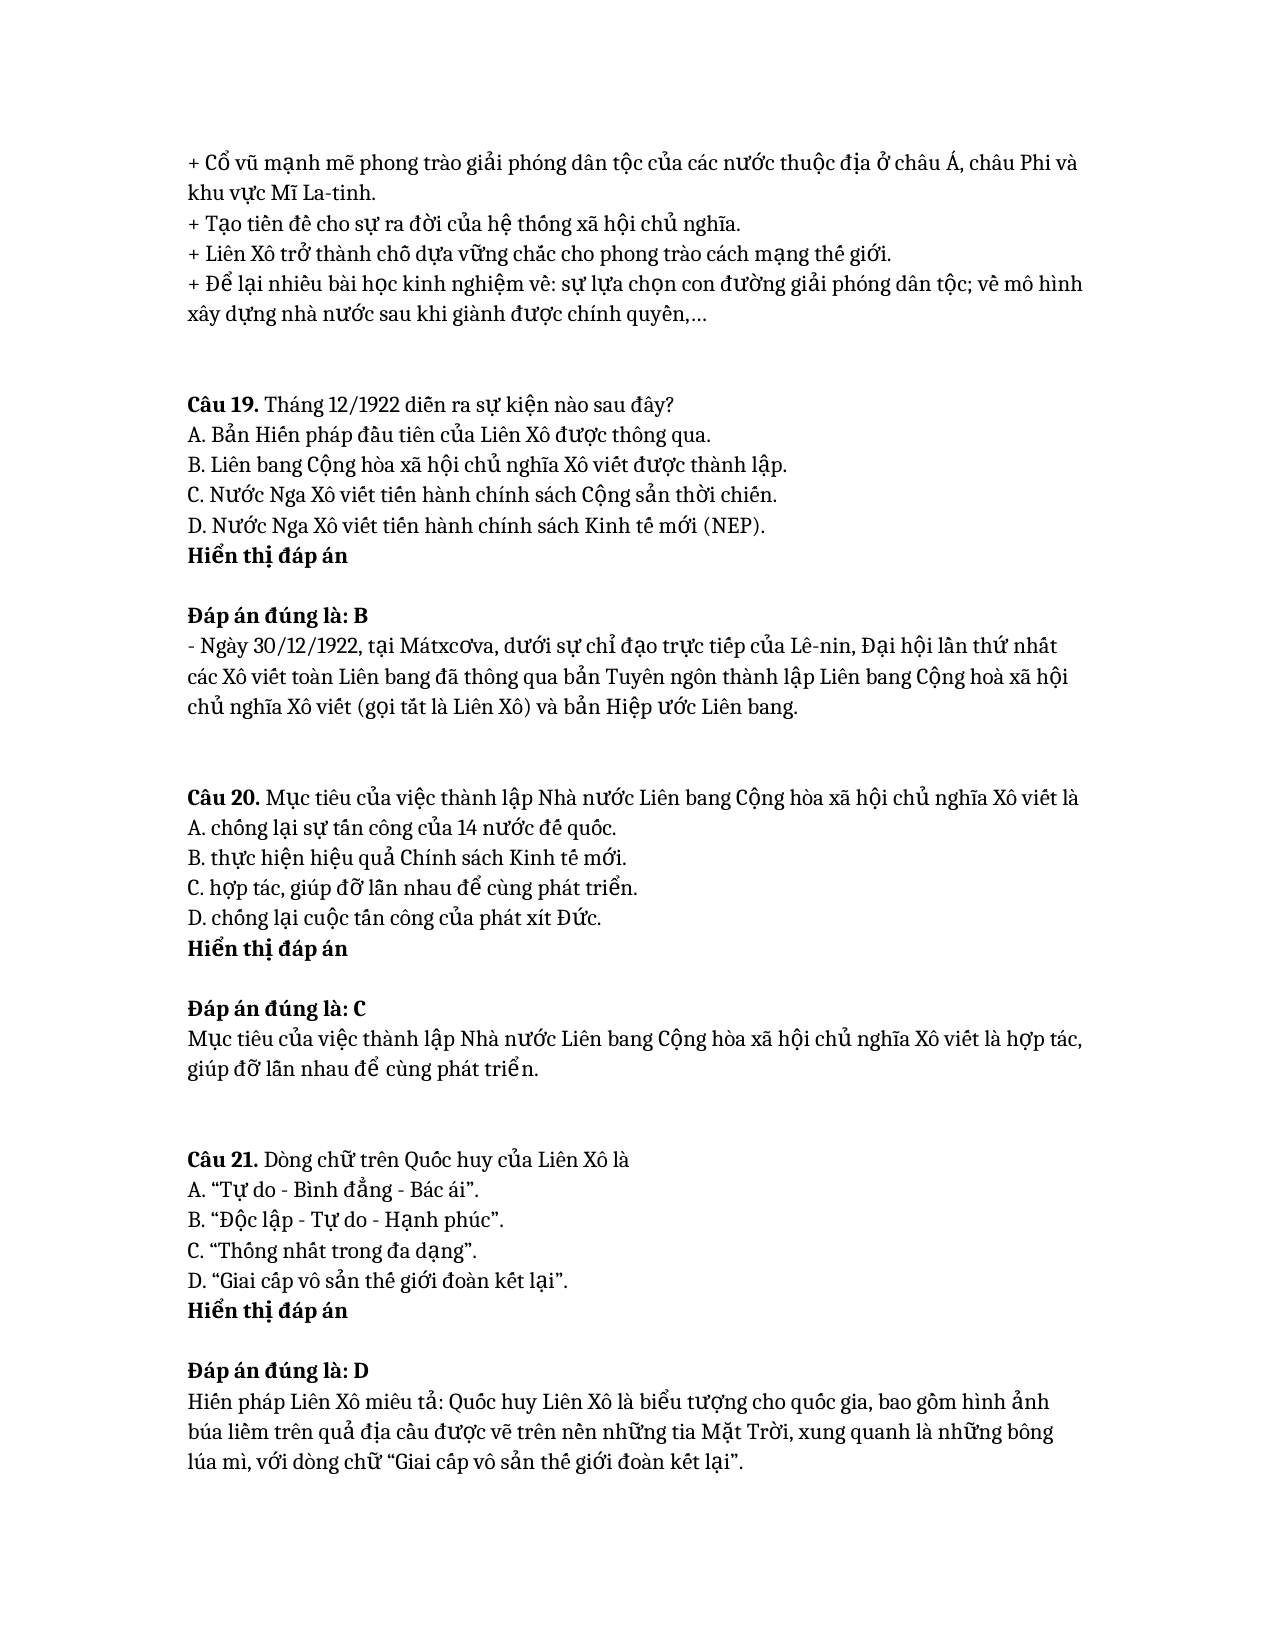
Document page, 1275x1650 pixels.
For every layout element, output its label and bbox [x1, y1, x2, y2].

text [187, 150, 1087, 1475]
